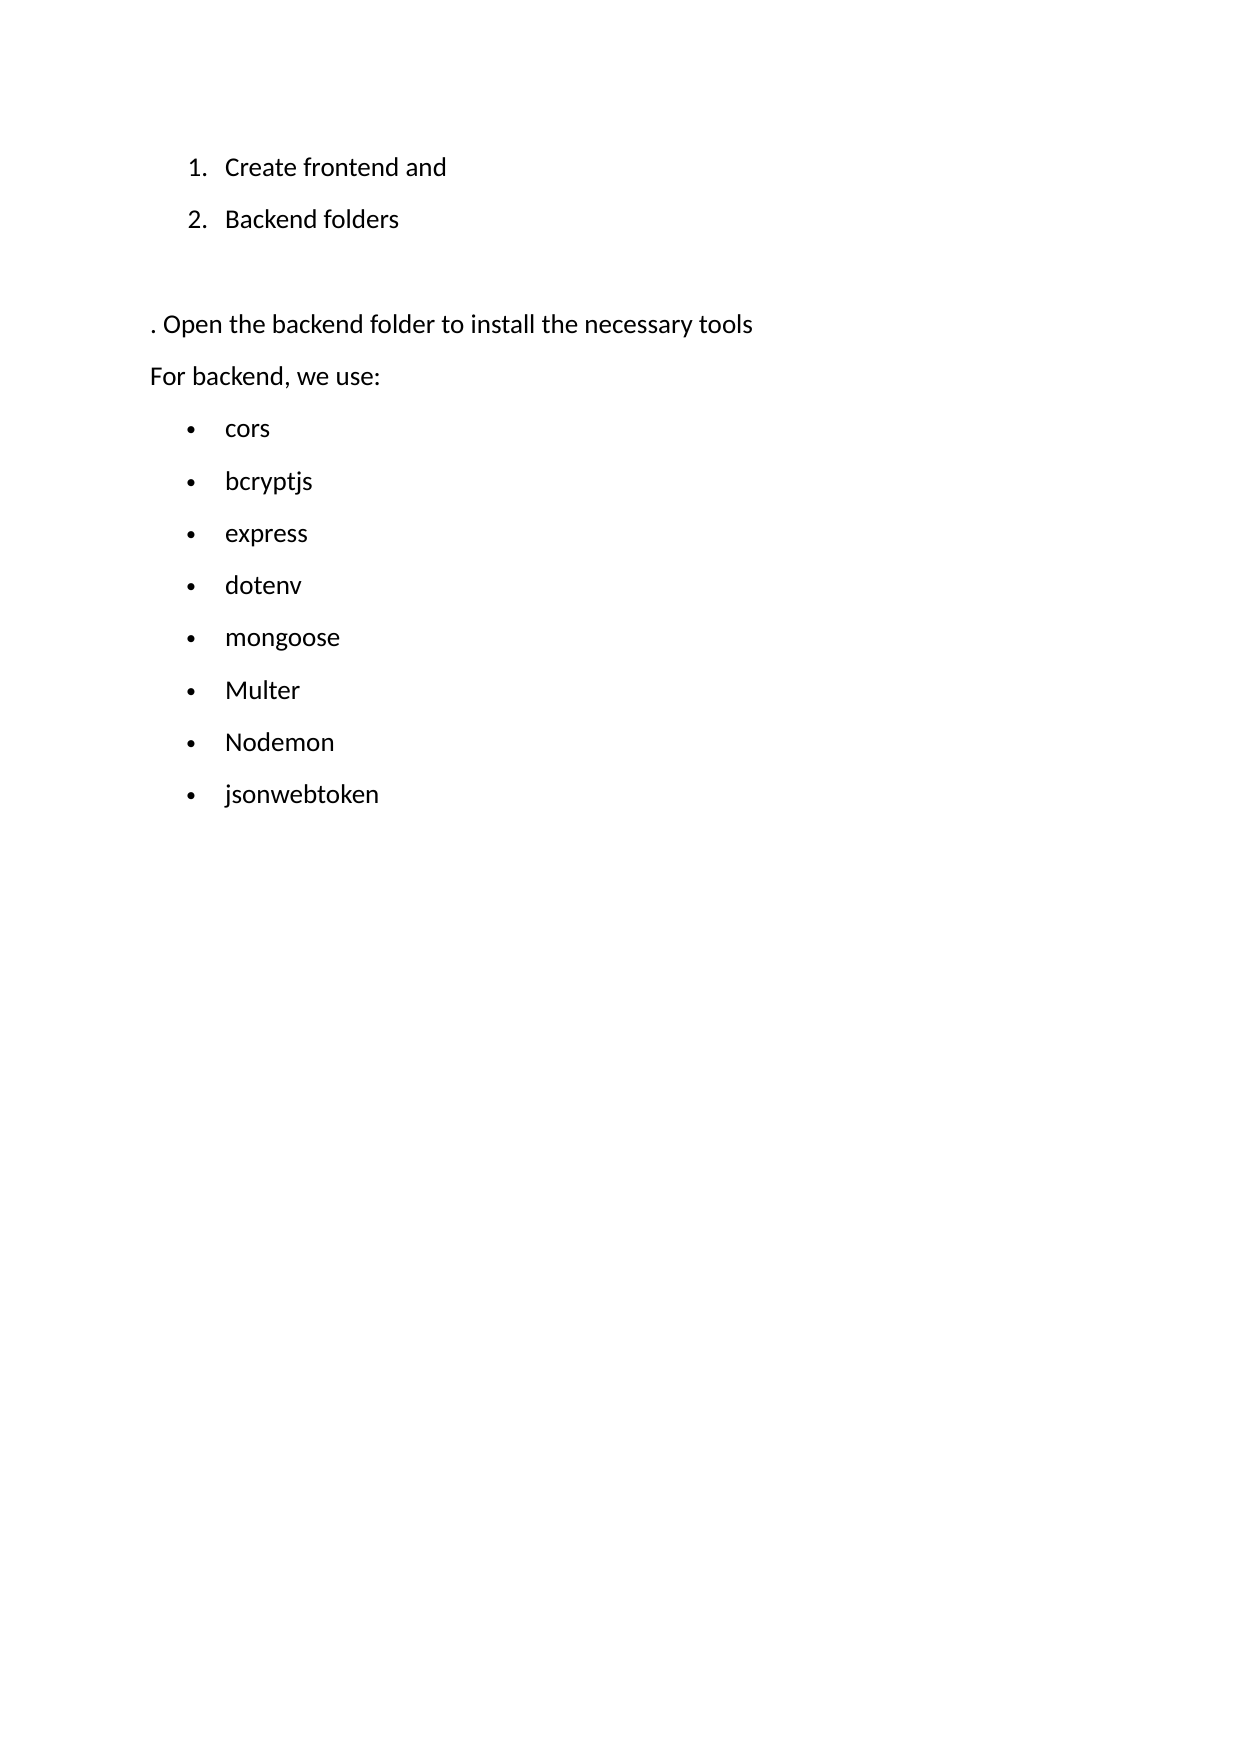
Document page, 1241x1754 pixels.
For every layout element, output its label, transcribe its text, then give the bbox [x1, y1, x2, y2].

list Multer [187, 673, 1090, 706]
text For backend, we use: [150, 359, 1090, 392]
list bcryptjs [187, 464, 1090, 497]
list jsonwebtoken [187, 777, 1090, 811]
list cors [187, 411, 1090, 444]
list dotenv [187, 568, 1090, 601]
list Create frontend and [187, 150, 1090, 183]
list express [187, 516, 1090, 549]
list Backend folders [187, 202, 1090, 235]
list mongoose [187, 621, 1090, 654]
text . Open the backend folder to install the necessary tools [150, 307, 1090, 340]
list Nodemon [187, 725, 1090, 758]
